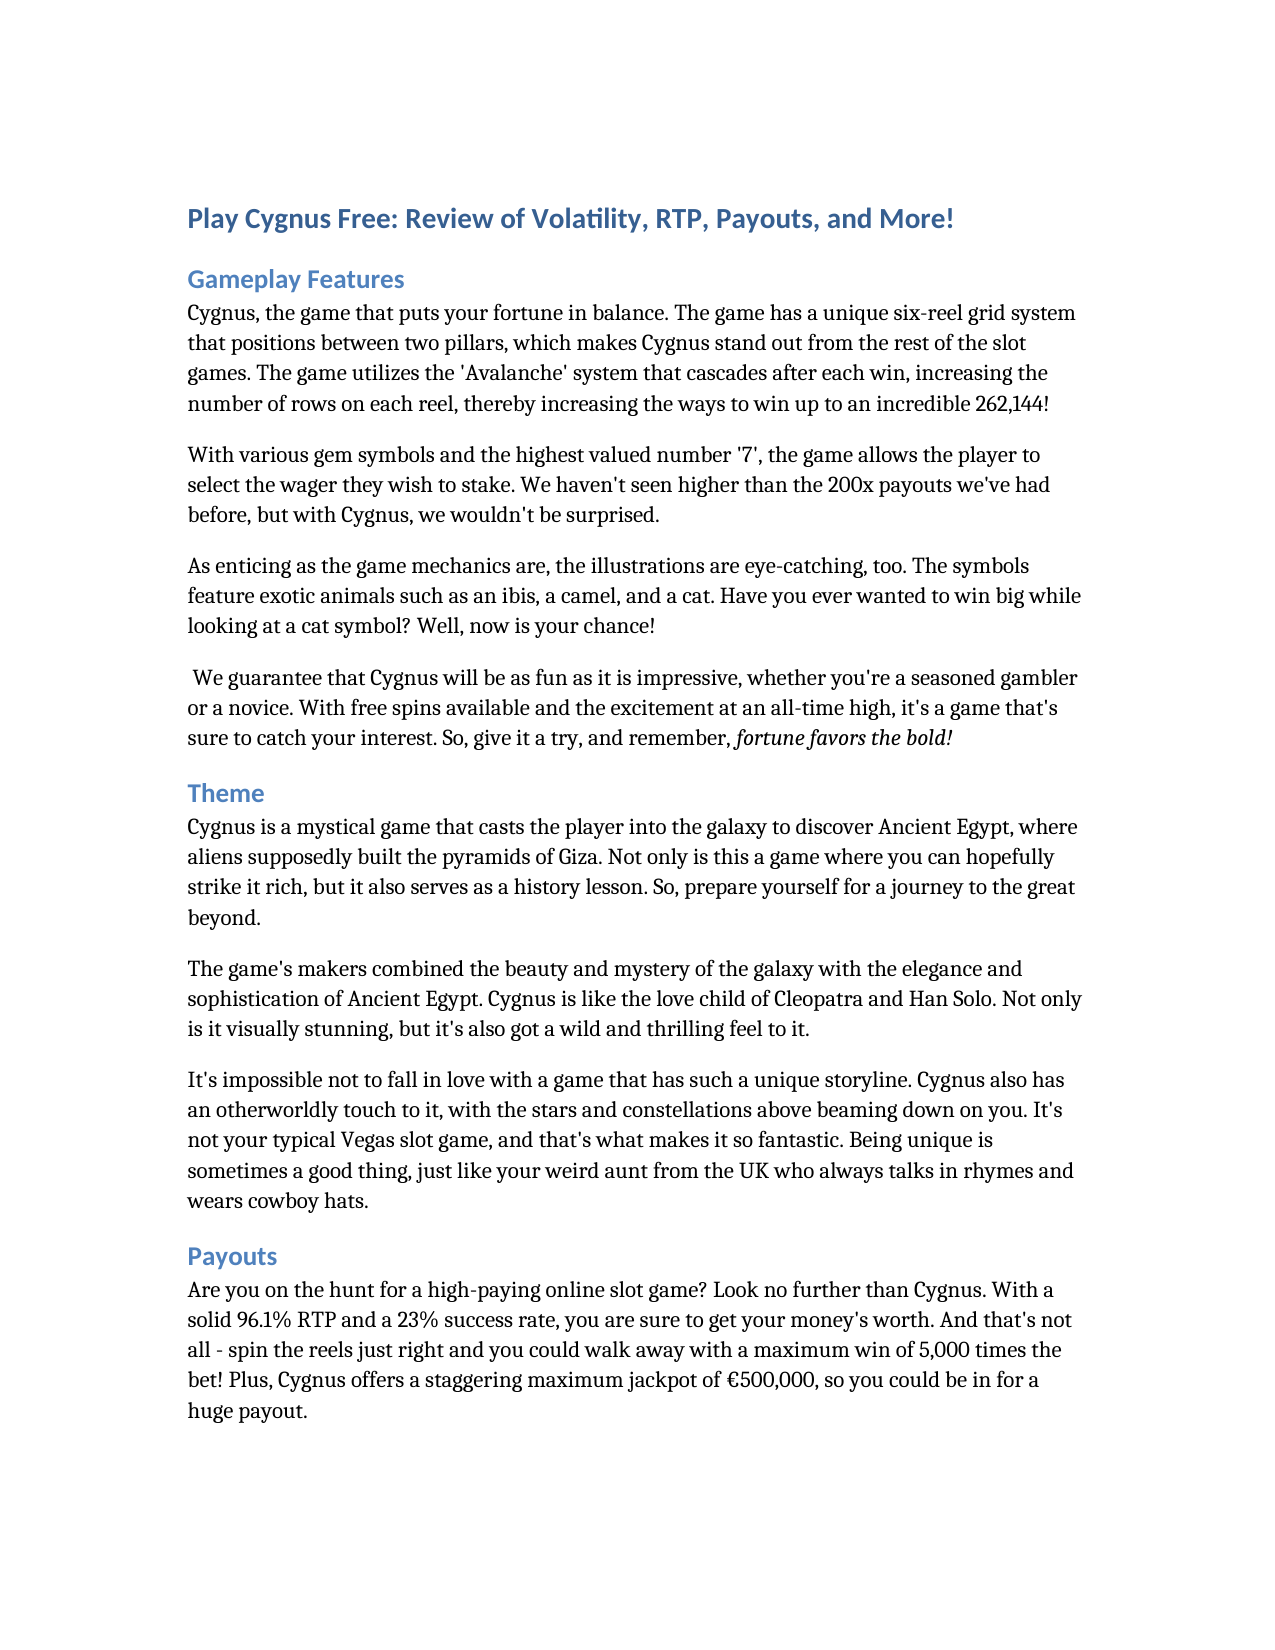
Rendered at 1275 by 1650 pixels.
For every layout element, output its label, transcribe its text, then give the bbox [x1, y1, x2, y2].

text Cygnus, the game that puts your fortune in balance. The game has a unique six-reel grid system that positions between two pillars, which makes Cygnus stand out from the rest of the slot games. The game utilizes the 'Avalanche' system that cascades after each win, increasing the number of rows on each reel, thereby increasing the ways to win up to an incredible 262,144! [187, 300, 1087, 417]
subtitle Theme [187, 776, 1087, 809]
subtitle Play Cygnus Free: Review of Volatility, RTP, Payouts, and More! [187, 200, 1087, 236]
text We guarantee that Cygnus will be as fun as it is impressive, whether you're a seasoned gambler or a novice. With free spins available and the excitement at an all-time high, it's a game that's sure to catch your interest. So, give it a try, and remember, fortune favors the bold! [187, 664, 1087, 751]
text Cygnus is a mystical game that casts the player into the galaxy to discover Ancient Egypt, where aliens supposedly built the pyramids of Giza. Not only is this a game where you can hopefully strike it rich, but it also serves as a history lesson. So, prepare yourself for a journey to the great beyond. [187, 814, 1087, 931]
text The game's makers combined the beauty and mystery of the galaxy with the elegance and sophistication of Ancient Egypt. Cygnus is like the love child of Cleopatra and Han Solo. Not only is it visually stunning, but it's also got a wild and thrilling feel to it. [187, 955, 1087, 1042]
subtitle Gameplay Features [187, 262, 1087, 295]
subtitle Payouts [187, 1239, 1087, 1272]
text It's impossible not to fall in love with a game that has such a unique storyline. Cygnus also has an otherworldly touch to it, with the stars and constellations above beaming down on you. It's not your typical Vegas slot game, and that's what makes it so fantastic. Being unique is sometimes a good thing, just like your weird aunt from the UK who always talks in rhymes and wears cowboy hats. [187, 1067, 1087, 1214]
text With various gem symbols and the highest valued number '7', the game allows the player to select the wager they wish to stake. We haven't seen higher than the 200x payouts we've had before, but with Cygnus, we wouldn't be surprised. [187, 441, 1087, 528]
text Are you on the hunt for a high-paying online slot game? Look no further than Cygnus. With a solid 96.1% RTP and a 23% success rate, you are sure to get your money's worth. And that's not all - spin the reels just right and you could walk away with a maximum win of 5,000 times the bet! Plus, Cygnus offers a staggering maximum jackpot of €500,000, so you could be in for a huge payout. [187, 1277, 1087, 1424]
text As enticing as the game mechanics are, the illustrations are eye-catching, too. The symbols feature exotic animals such as an ibis, a camel, and a cat. Have you ever wanted to win big while looking at a cat symbol? Well, now is your chance! [187, 553, 1087, 639]
